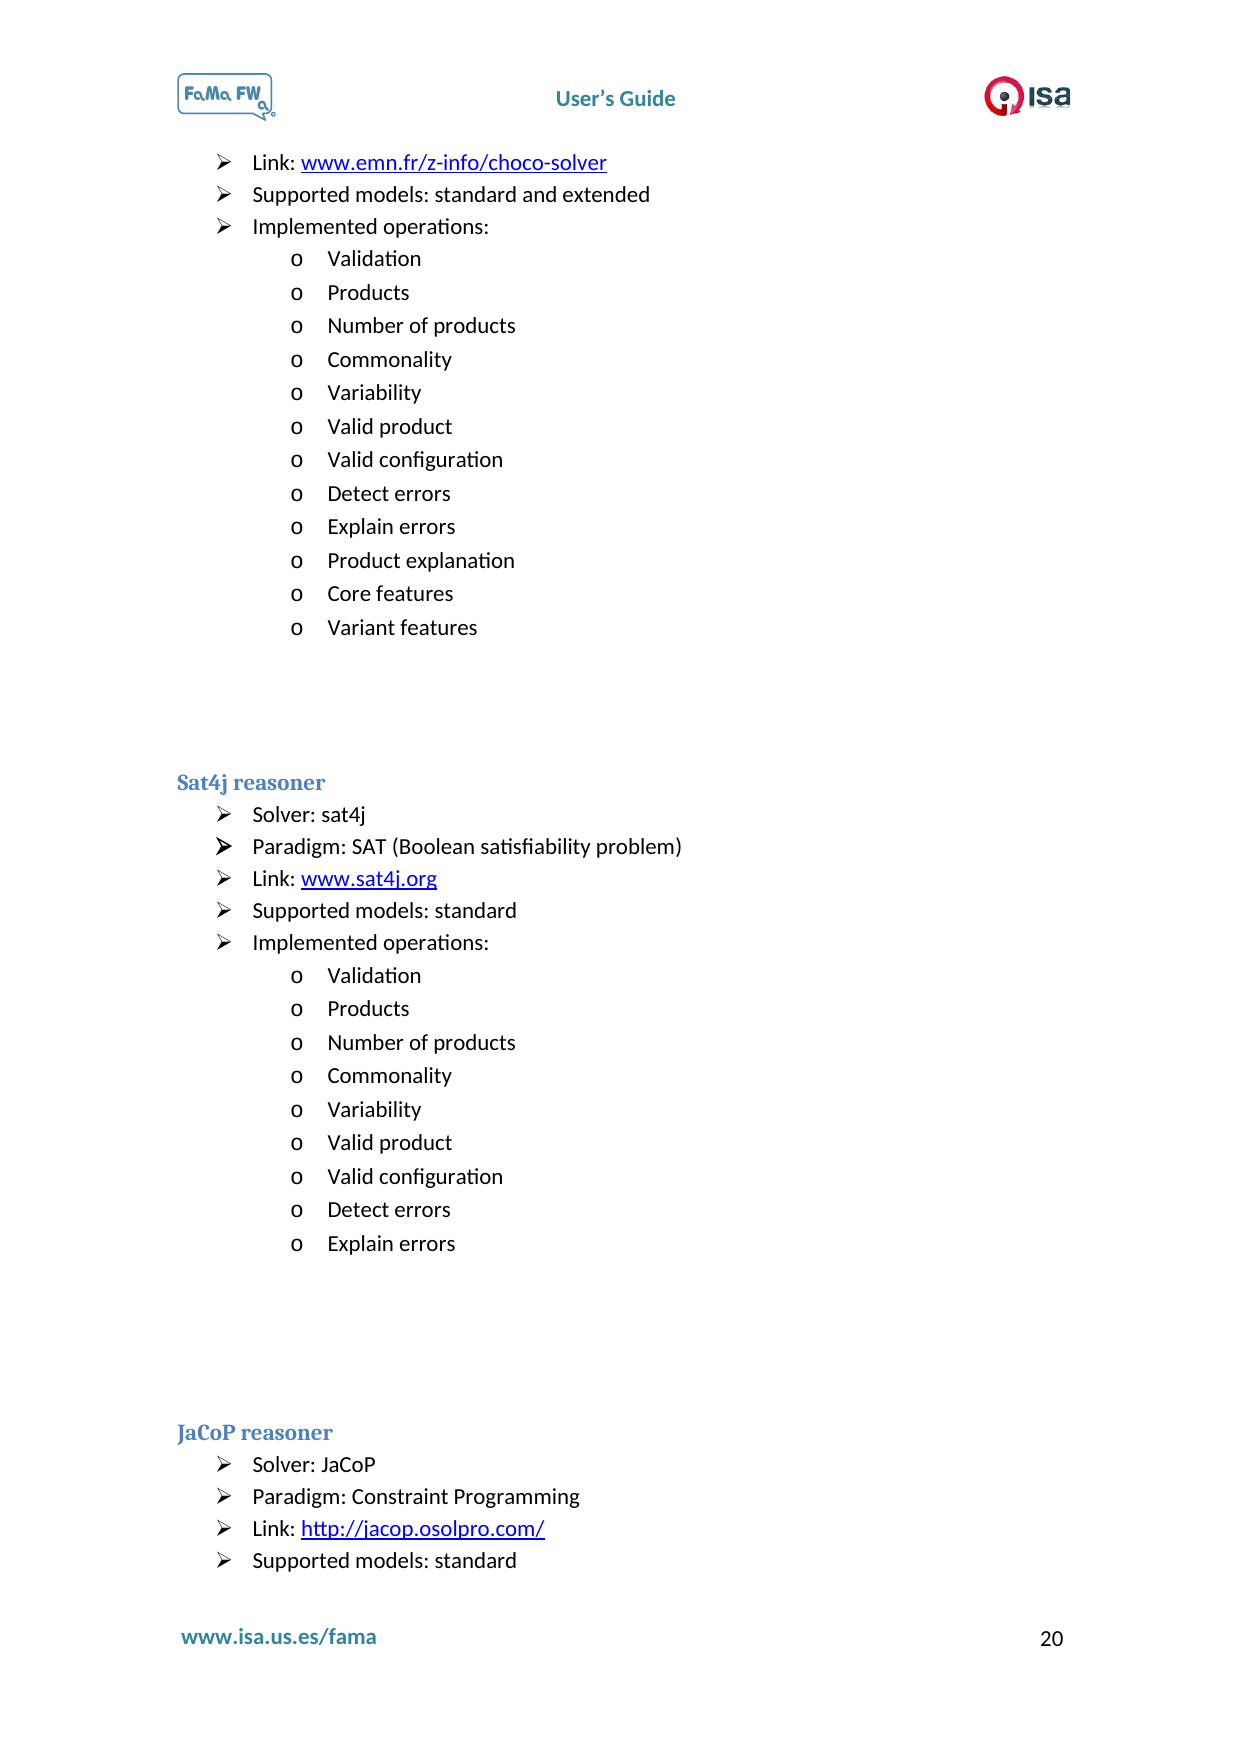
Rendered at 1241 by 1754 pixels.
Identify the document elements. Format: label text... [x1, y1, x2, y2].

list Detect errors [290, 479, 1063, 508]
picture [177, 73, 276, 121]
picture [984, 76, 1071, 116]
list Commonality [290, 1061, 1063, 1091]
list Commonality [290, 345, 1063, 374]
list Variability [290, 378, 1063, 407]
list Validation [290, 961, 1063, 990]
list Solver: sat4j [215, 800, 1063, 828]
list Solver: JaCoP [215, 1450, 1063, 1478]
list Valid configuration [290, 445, 1063, 474]
list Link: www.sat4j.org [215, 864, 1063, 892]
list Paradigm: SAT (Boolean satisfiability problem) [215, 832, 1063, 860]
list Supported models: standard [215, 896, 1063, 924]
list Products [290, 278, 1063, 307]
subtitle JaCoP reasoner [177, 1420, 1063, 1446]
subtitle Sat4j reasoner [177, 769, 1063, 796]
list Valid configuration [290, 1162, 1063, 1191]
list Implemented operations: [215, 928, 1063, 957]
list Detect errors [290, 1196, 1063, 1225]
list Product explanation [290, 546, 1063, 575]
list Core features [290, 579, 1063, 609]
list Implemented operations: [215, 212, 1063, 240]
list Products [290, 994, 1063, 1023]
list Explain errors [290, 1229, 1063, 1258]
list Explain errors [290, 512, 1063, 542]
list Supported models: standard [215, 1546, 1063, 1574]
list Variant features [290, 613, 1063, 642]
list Valid product [290, 1128, 1063, 1158]
list Link: www.emn.fr/z-info/choco-solver [215, 148, 1063, 176]
list Number of products [290, 311, 1063, 340]
list Link: http://jacop.osolpro.com/ [215, 1514, 1063, 1542]
list Paradigm: Constraint Programming [215, 1482, 1063, 1510]
list Validation [290, 244, 1063, 273]
list Valid product [290, 412, 1063, 441]
list Supported models: standard and extended [215, 180, 1063, 208]
list Variability [290, 1095, 1063, 1124]
list Number of products [290, 1028, 1063, 1057]
